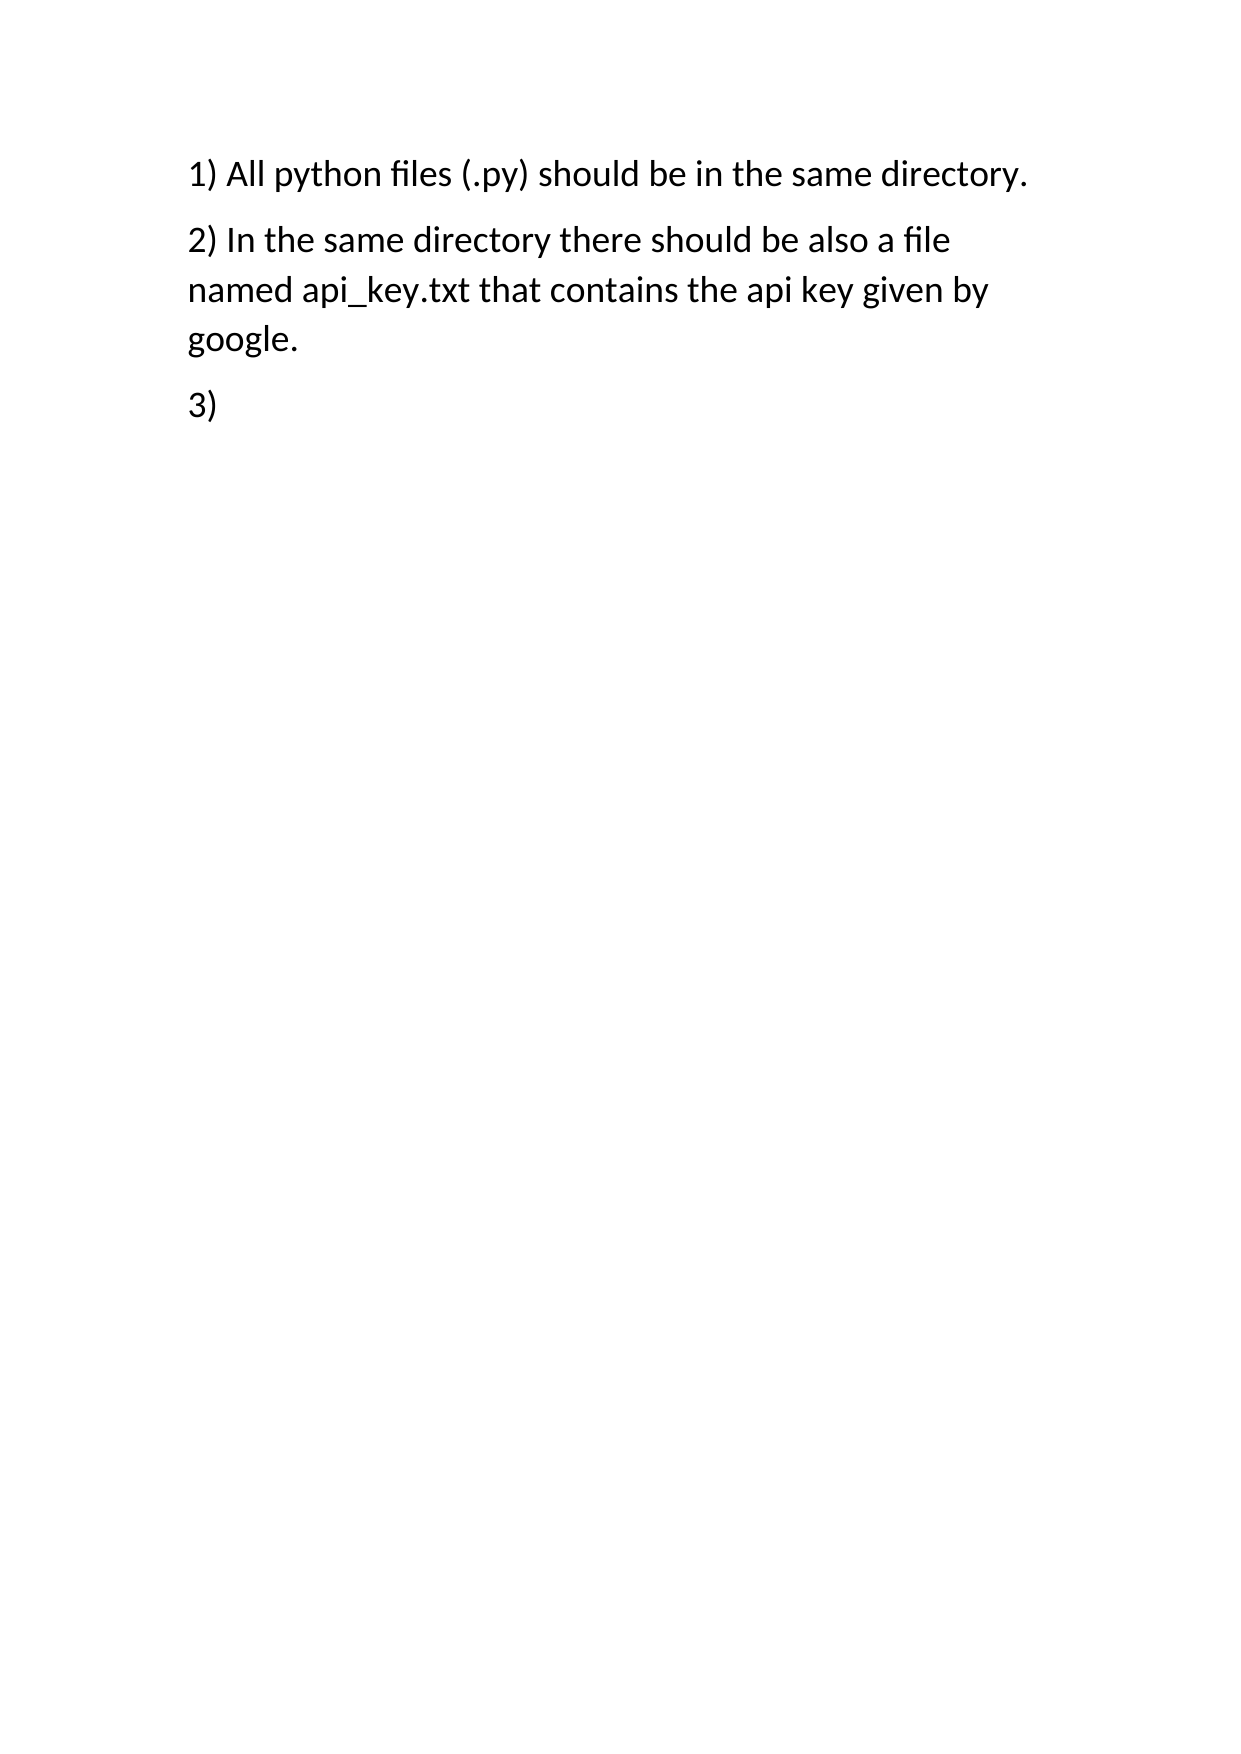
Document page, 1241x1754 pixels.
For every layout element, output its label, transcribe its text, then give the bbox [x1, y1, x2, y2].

text 3) [187, 381, 1053, 427]
text 2) In the same directory there should be also a file named api_key.txt that contains the api key given by google. [187, 216, 1053, 361]
text 1) All python files (.py) should be in the same directory. [187, 150, 1053, 196]
